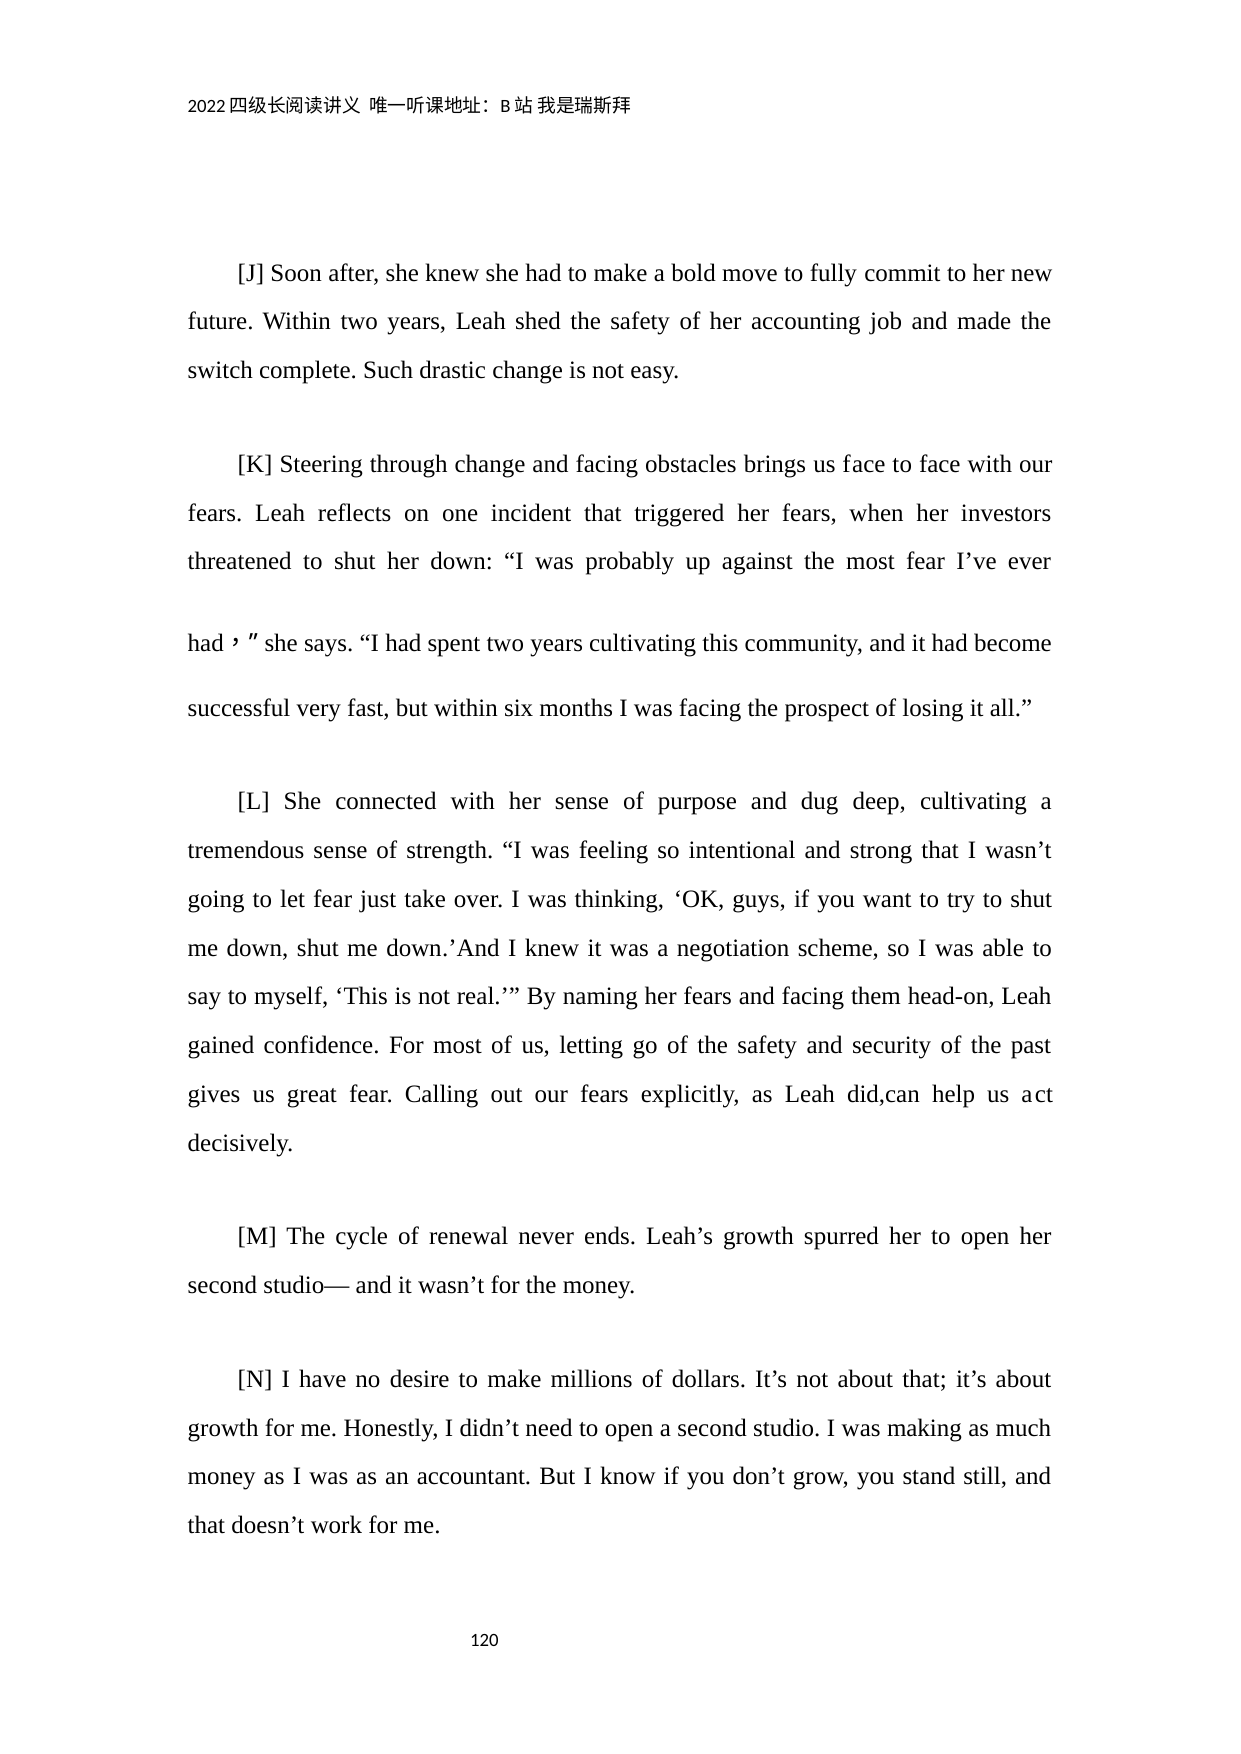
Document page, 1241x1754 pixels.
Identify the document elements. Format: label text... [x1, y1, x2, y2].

text [N] I have no desire to make millions of dollars. It’s not about that; it’s about growth for me. Honestly, I didn’t need to open a second studio. I was making as much money as I was as an accountant. But I know if you don’t grow, you stand still, and that doesn’t work for me. [187, 1362, 1053, 1541]
text [K] Steering through change and facing obstacles brings us face to face with our fears. Leah reflects on one incident that triggered her fears, when her investors threatened to shut her down: “I was probably up against the most fear I’ve ever had，” she says. “I had spent two years cultivating this community, and it had become successful very fast, but within six months I was facing the prospect of losing it all.” [187, 447, 1053, 723]
text [L] She connected with her sense of purpose and dug deep, cultivating a tremendous sense of strength. “I was feeling so intentional and strong that I wasn’t going to let fear just take over. I was thinking, ‘OK, guys, if you want to try to shut me down, shut me down.’And I knew it was a negotiation scheme, so I was able to say to myself, ‘This is not real.’” By naming her fears and facing them head-on, Leah gained confidence. For most of us, letting go of the safety and security of the past gives us great fear. Calling out our fears explicitly, as Leah did,can help us act decisively. [187, 784, 1053, 1158]
text [J] Soon after, she knew she had to make a bold move to fully commit to her new future. Within two years, Leah shed the safety of her accounting job and made the switch complete. Such drastic change is not easy. [187, 256, 1053, 386]
text [M] The cycle of renewal never ends. Leah’s growth spurred her to open her second studio— and it wasn’t for the money. [187, 1219, 1053, 1301]
